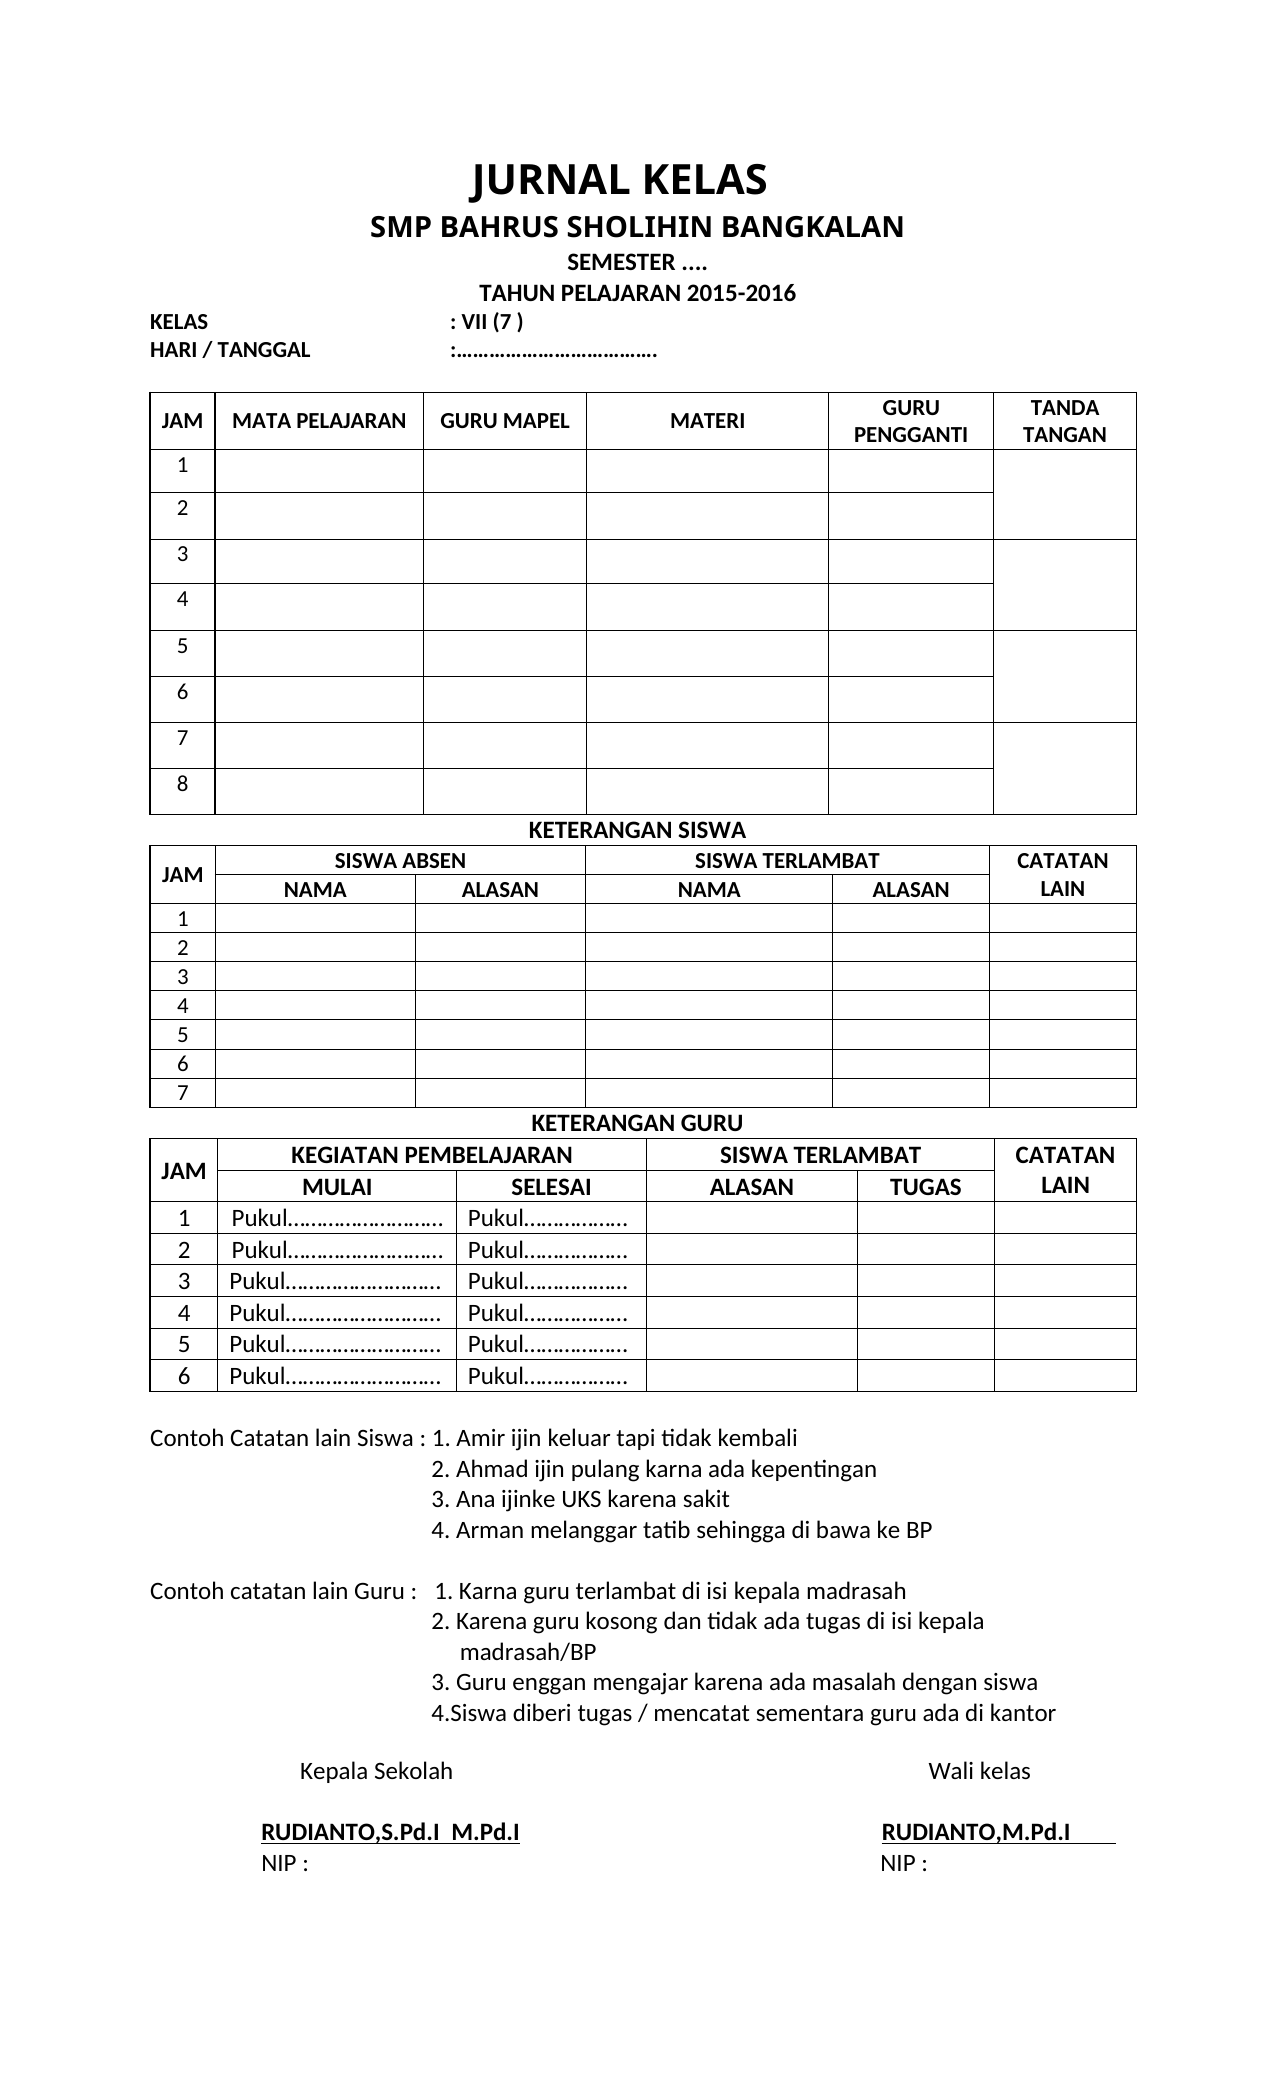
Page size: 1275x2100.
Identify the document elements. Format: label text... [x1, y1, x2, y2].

table_cell [829, 584, 993, 630]
table_cell [858, 1329, 994, 1359]
table_cell Pukul……………………… [218, 1329, 456, 1359]
table_cell [586, 962, 832, 990]
table_cell ALASAN [647, 1171, 857, 1201]
table_cell 6 [151, 677, 214, 722]
text TAHUN PELAJARAN 2015-2016 [150, 277, 1125, 307]
table_cell 8 [151, 769, 214, 813]
text KETERANGAN SISWA [150, 815, 1125, 845]
table_header CATATAN LAIN [990, 846, 1136, 903]
table_cell [586, 1020, 832, 1048]
table_cell [990, 962, 1136, 990]
table_cell [995, 1360, 1136, 1391]
table_cell Pukul……………… [457, 1202, 646, 1233]
table_cell MULAI [218, 1171, 456, 1201]
table_cell [858, 1360, 994, 1391]
table_cell [990, 904, 1136, 932]
table_cell [829, 677, 993, 722]
table_header SISWA TERLAMBAT [647, 1139, 994, 1170]
table_cell [587, 450, 828, 492]
table_cell Pukul……………………… [218, 1234, 456, 1264]
table_header JAM [151, 846, 215, 903]
table_cell Pukul……………… [457, 1329, 646, 1359]
text 4.Siswa diberi tugas / mencatat sementara guru ada di kantor [150, 1697, 1125, 1727]
table_cell [416, 991, 585, 1019]
table_cell 1 [151, 450, 214, 492]
table_cell 2 [151, 933, 215, 961]
table_cell [647, 1202, 857, 1233]
table_cell [994, 631, 1136, 722]
table_cell [586, 991, 832, 1019]
table_cell [424, 677, 586, 722]
table_cell [829, 450, 993, 492]
text madrasah/BP [150, 1636, 1125, 1666]
table_cell [858, 1202, 994, 1233]
table_cell [833, 991, 989, 1019]
table_cell [647, 1297, 857, 1327]
table_header MATERI [587, 393, 828, 449]
table_cell [829, 769, 993, 813]
table_cell [833, 1020, 989, 1048]
table_cell 4 [151, 584, 214, 630]
table_cell 3 [151, 1265, 217, 1296]
table_cell [990, 991, 1136, 1019]
table_cell [587, 677, 828, 722]
table_cell Pukul……………… [457, 1265, 646, 1296]
table_cell 1 [151, 1202, 217, 1233]
text KELAS : VII (7 ) [150, 307, 1125, 336]
text Contoh catatan lain Guru : 1. Karna guru terlambat di isi kepala madrasah [150, 1575, 1125, 1605]
table_cell Pukul……………………… [218, 1202, 456, 1233]
table_cell 4 [151, 1297, 217, 1327]
table_cell [994, 540, 1136, 630]
table_cell [216, 584, 423, 630]
table_cell Pukul……………… [457, 1360, 646, 1391]
table_cell [216, 723, 423, 768]
table_cell [216, 904, 415, 932]
table_cell [424, 631, 586, 676]
table_cell 5 [151, 1329, 217, 1359]
table_cell [424, 450, 586, 492]
table_cell 6 [151, 1360, 217, 1391]
table_cell [216, 1050, 415, 1077]
table_cell [416, 1020, 585, 1048]
table_header GURU MAPEL [424, 393, 586, 449]
table_cell [587, 769, 828, 813]
table_header SISWA ABSEN [216, 846, 585, 874]
table_cell ALASAN [833, 875, 989, 903]
table_cell [216, 677, 423, 722]
text 2. Ahmad ijin pulang karna ada kepentingan [150, 1453, 1125, 1483]
table_cell [216, 1079, 415, 1107]
table_cell Pukul……………………… [218, 1360, 456, 1391]
table_cell 3 [151, 962, 215, 990]
table_header SISWA TERLAMBAT [586, 846, 989, 874]
table_cell [587, 540, 828, 583]
table_header JAM [151, 1139, 217, 1201]
text KETERANGAN GURU [150, 1108, 1125, 1138]
table_cell [990, 1079, 1136, 1107]
table_cell [858, 1297, 994, 1327]
text JURNAL KELAS [375, 150, 1125, 207]
table_header MATA PELAJARAN [216, 393, 423, 449]
table_cell [587, 493, 828, 538]
table_cell [833, 933, 989, 961]
table_header KEGIATAN PEMBELAJARAN [218, 1139, 646, 1170]
table_cell [216, 631, 423, 676]
table_cell [858, 1265, 994, 1296]
text HARI / TANGGAL :………………………………. [150, 336, 1125, 363]
table_cell [647, 1360, 857, 1391]
text 2. Karena guru kosong dan tidak ada tugas di isi kepala [150, 1605, 1125, 1636]
table_cell NAMA [216, 875, 415, 903]
table_cell 7 [151, 723, 214, 768]
table_cell [416, 904, 585, 932]
table_cell Pukul……………… [457, 1234, 646, 1264]
table_cell 1 [151, 904, 215, 932]
table_cell [990, 1050, 1136, 1077]
table_cell [216, 769, 423, 813]
table_cell [829, 723, 993, 768]
text 3. Guru enggan mengajar karena ada masalah dengan siswa [150, 1666, 1125, 1697]
text SEMESTER .... [150, 246, 1125, 277]
table_cell [647, 1329, 857, 1359]
table_cell [829, 540, 993, 583]
table_cell [216, 962, 415, 990]
table_cell [829, 631, 993, 676]
table_cell ALASAN [416, 875, 585, 903]
table_header GURU PENGGANTI [829, 393, 993, 449]
table_cell [833, 962, 989, 990]
table_header TANDA TANGAN [994, 393, 1136, 449]
table_cell Pukul……………………… [218, 1265, 456, 1296]
table_cell [586, 1050, 832, 1077]
table_cell 2 [151, 493, 214, 538]
text RUDIANTO,S.Pd.I M.Pd.I RUDIANTO,M.Pd.I NIP : NIP : [261, 1816, 1125, 1877]
table_cell [990, 1020, 1136, 1048]
table_cell [995, 1329, 1136, 1359]
table_cell [829, 493, 993, 538]
table_cell 2 [151, 1234, 217, 1264]
table_cell 4 [151, 991, 215, 1019]
table_cell 3 [151, 540, 214, 583]
table_cell [416, 1079, 585, 1107]
text Contoh Catatan lain Siswa : 1. Amir ijin keluar tapi tidak kembali [150, 1422, 1125, 1453]
table_cell [587, 584, 828, 630]
text 3. Ana ijinke UKS karena sakit [150, 1483, 1125, 1514]
table_cell 6 [151, 1050, 215, 1077]
text 4. Arman melanggar tatib sehingga di bawa ke BP [150, 1514, 1125, 1544]
table_cell [994, 723, 1136, 813]
table_cell [216, 1020, 415, 1048]
table_cell SELESAI [457, 1171, 646, 1201]
table_cell [995, 1265, 1136, 1296]
table_header JAM [151, 393, 214, 449]
table_cell 5 [151, 1020, 215, 1048]
table_cell [416, 1050, 585, 1077]
table_cell Pukul……………… [457, 1297, 646, 1327]
table_cell [995, 1234, 1136, 1264]
table_cell [216, 991, 415, 1019]
table_cell [833, 1050, 989, 1077]
table_cell 7 [151, 1079, 215, 1107]
table_cell [995, 1297, 1136, 1327]
table_cell [586, 904, 832, 932]
text Kepala Sekolah Wali kelas [150, 1755, 1125, 1786]
table_cell NAMA [586, 875, 832, 903]
table_cell [216, 450, 423, 492]
table_cell [994, 450, 1136, 538]
text SMP BAHRUS SHOLIHIN BANGKALAN [150, 207, 1125, 246]
table_cell [647, 1265, 857, 1296]
table_cell [833, 904, 989, 932]
table_cell [424, 769, 586, 813]
table_cell [587, 631, 828, 676]
table_cell [416, 962, 585, 990]
table_cell [833, 1079, 989, 1107]
table_cell TUGAS [858, 1171, 994, 1201]
table_cell [216, 540, 423, 583]
table_cell [587, 723, 828, 768]
table_cell [647, 1234, 857, 1264]
table_cell [995, 1202, 1136, 1233]
table_cell [586, 1079, 832, 1107]
table_cell [586, 933, 832, 961]
table_cell [416, 933, 585, 961]
table_cell [424, 540, 586, 583]
table_cell [858, 1234, 994, 1264]
table_header CATATAN LAIN [995, 1139, 1136, 1201]
table_cell 5 [151, 631, 214, 676]
table_cell [990, 933, 1136, 961]
table_cell [216, 933, 415, 961]
table_cell [424, 584, 586, 630]
table_cell [216, 493, 423, 538]
table_cell [424, 493, 586, 538]
table_cell Pukul……………………… [218, 1297, 456, 1327]
table_cell [424, 723, 586, 768]
